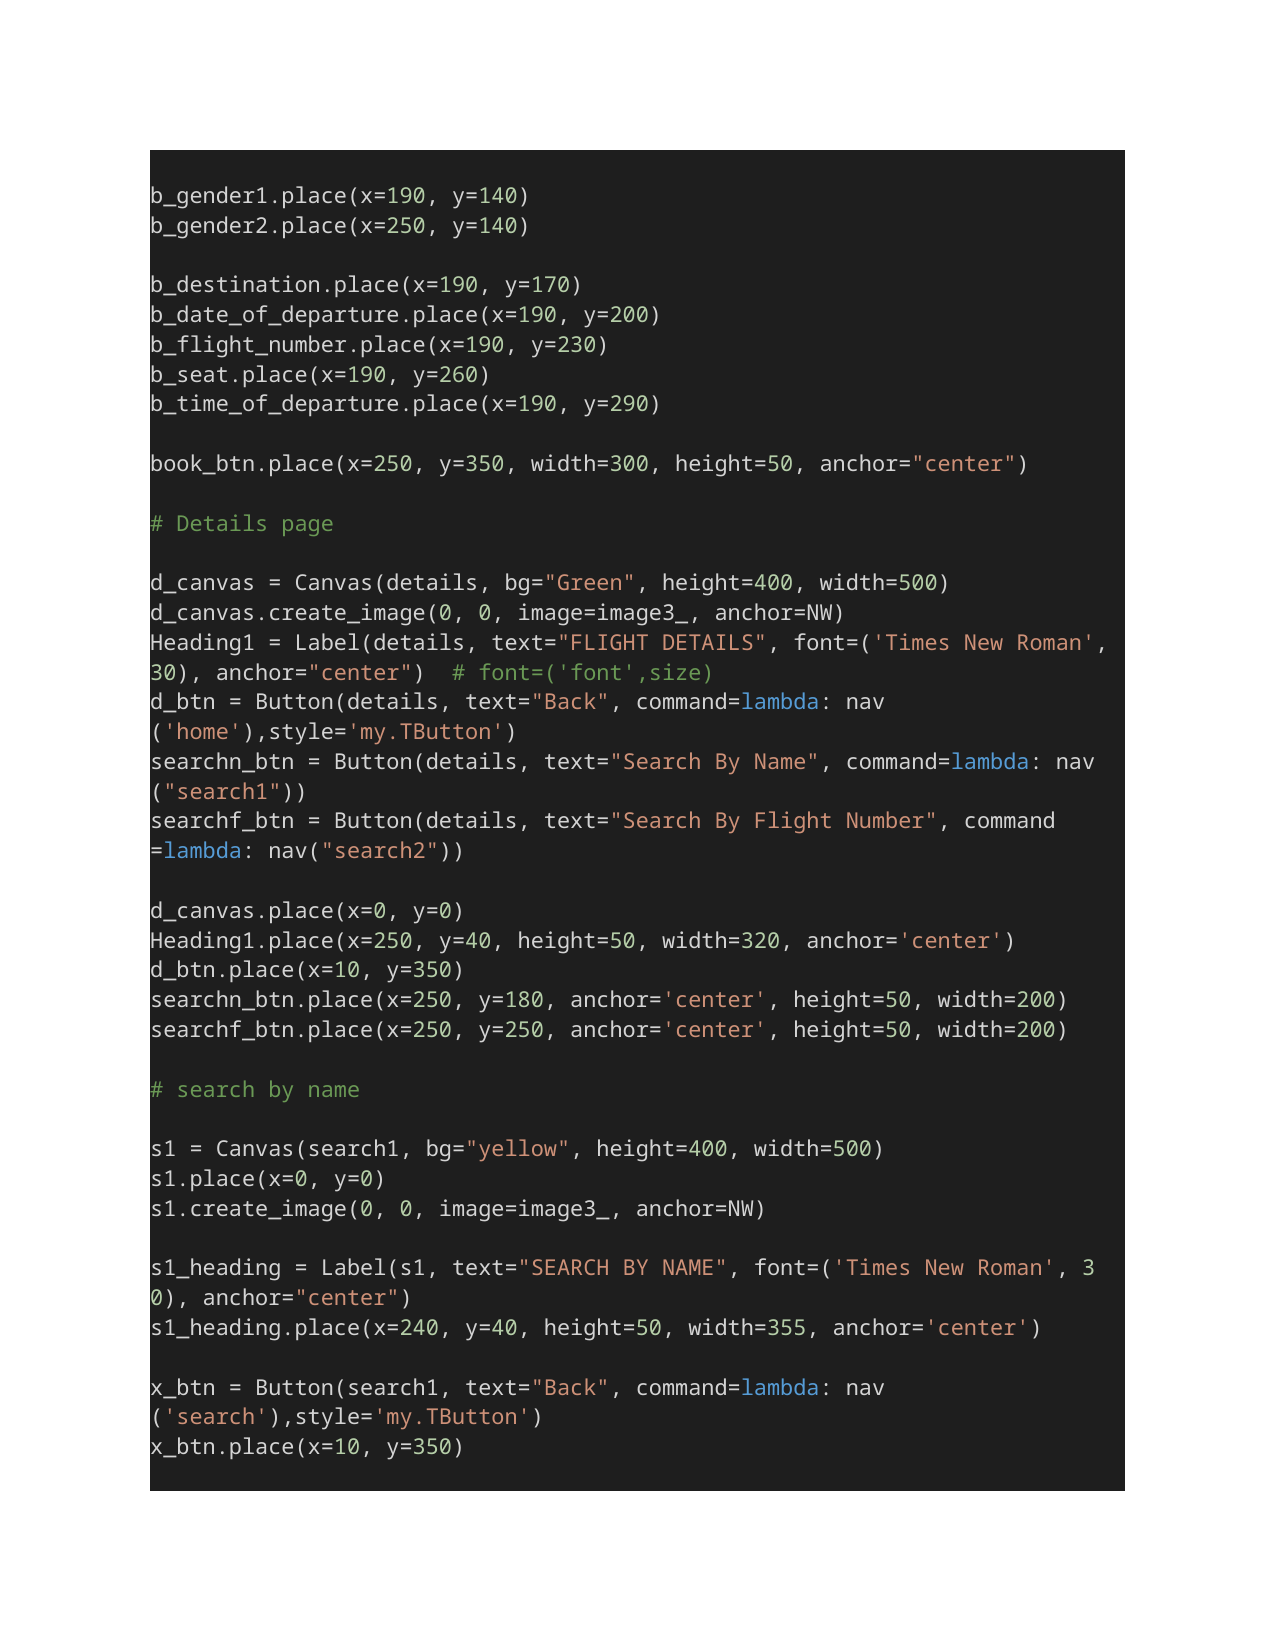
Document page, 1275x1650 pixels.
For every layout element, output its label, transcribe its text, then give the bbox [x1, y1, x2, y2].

text b_date_of_departure.place(x=190, y=200) [150, 299, 1125, 329]
text s1.create_image(0, 0, image=image3_, anchor=NW) [150, 1193, 1125, 1222]
text b_flight_number.place(x=190, y=230) [150, 329, 1125, 358]
text searchn_btn.place(x=250, y=180, anchor='center', height=50, width=200) [150, 984, 1125, 1014]
text d_canvas.create_image(0, 0, image=image3_, anchor=NW) [150, 597, 1125, 627]
text book_btn.place(x=250, y=350, width=300, height=50, anchor="center") [150, 448, 1125, 478]
text d_btn.place(x=10, y=350) [150, 954, 1125, 984]
text b_time_of_departure.place(x=190, y=290) [150, 388, 1125, 418]
text b_seat.place(x=190, y=260) [150, 358, 1125, 388]
text d_btn = Button(details, text="Back", command=lambda: nav('home'),style='my.TButton') [150, 686, 1125, 746]
text s1_heading = Label(s1, text="SEARCH BY NAME", font=('Times New Roman', 30), anchor="center") [150, 1252, 1125, 1312]
text searchn_btn = Button(details, text="Search By Name", command=lambda: nav("search1")) [150, 746, 1125, 805]
text Heading1.place(x=250, y=40, height=50, width=320, anchor='center') [150, 924, 1125, 954]
text d_canvas = Canvas(details, bg="Green", height=400, width=500) [150, 567, 1125, 597]
text searchf_btn.place(x=250, y=250, anchor='center', height=50, width=200) [150, 1014, 1125, 1044]
text b_destination.place(x=190, y=170) [150, 269, 1125, 299]
text s1 = Canvas(search1, bg="yellow", height=400, width=500) [150, 1133, 1125, 1163]
text # search by name [150, 1073, 1125, 1103]
text searchf_btn = Button(details, text="Search By Flight Number", command=lambda: nav("search2")) [150, 805, 1125, 865]
text d_canvas.place(x=0, y=0) [150, 895, 1125, 924]
text # Details page [150, 507, 1125, 537]
text b_gender1.place(x=190, y=140) [150, 180, 1125, 209]
text b_gender2.place(x=250, y=140) [150, 209, 1125, 239]
text x_btn = Button(search1, text="Back", command=lambda: nav('search'),style='my.TButton') [150, 1371, 1125, 1431]
text Heading1 = Label(details, text="FLIGHT DETAILS", font=('Times New Roman', 30), anchor="center") # font=('font',size) [150, 627, 1125, 686]
text x_btn.place(x=10, y=350) [150, 1431, 1125, 1461]
text s1_heading.place(x=240, y=40, height=50, width=355, anchor='center') [150, 1312, 1125, 1342]
text s1.place(x=0, y=0) [150, 1163, 1125, 1193]
